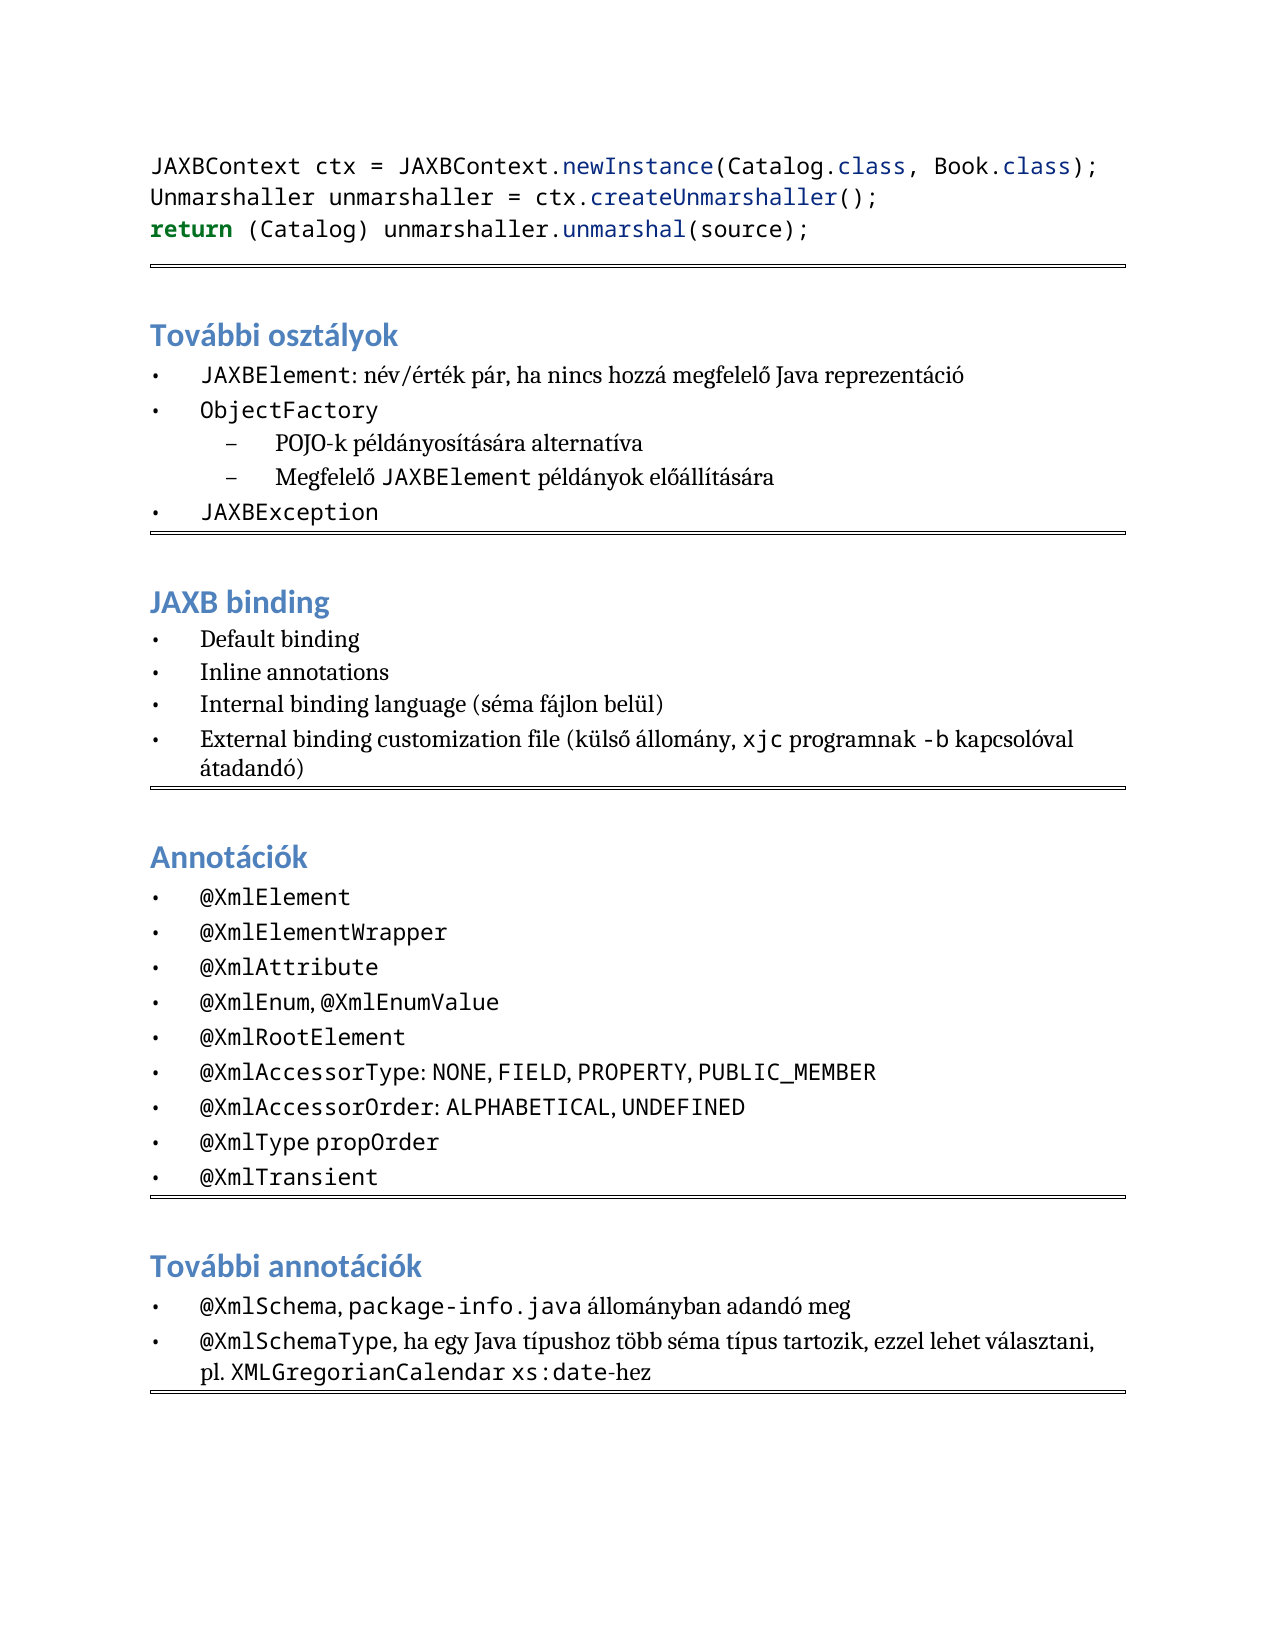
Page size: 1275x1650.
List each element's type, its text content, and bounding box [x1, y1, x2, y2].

subtitle További osztályok [150, 314, 1125, 355]
subtitle Annotációk [150, 836, 1125, 877]
list @XmlRootElement [150, 1021, 1125, 1052]
list @XmlSchemaType, ha egy Java típushoz több séma típus tartozik, ezzel lehet választani, pl. XMLGregorianCalendar xs:date-hez [150, 1324, 1125, 1387]
list @XmlAccessorType: NONE, FIELD, PROPERTY, PUBLIC_MEMBER [150, 1056, 1125, 1087]
list @XmlType propOrder [150, 1126, 1125, 1157]
list @XmlAttribute [150, 951, 1125, 982]
list Megfelelő JAXBElement példányok előállítására [225, 461, 1125, 492]
list Default binding [150, 625, 1125, 654]
list @XmlElement [150, 881, 1125, 912]
list @XmlAccessorOrder: ALPHABETICAL, UNDEFINED [150, 1091, 1125, 1122]
list @XmlSchema, package-info.java állományban adandó meg [150, 1289, 1125, 1321]
list @XmlEnum, @XmlEnumValue [150, 986, 1125, 1017]
text JAXBContext ctx = JAXBContext.newInstance(Catalog.class, Book.class); Unmarshaller unmarshaller = ctx.createUnmarshaller(); return (Catalog) unmarshaller.unmarshal(source); [150, 150, 1125, 244]
list POJO-k példányosítására alternatíva [225, 429, 1125, 457]
list Internal binding language (séma fájlon belül) [150, 690, 1125, 719]
list External binding customization file (külső állomány, xjc programnak -b kapcsolóval átadandó) [150, 723, 1125, 783]
subtitle További annotációk [150, 1245, 1125, 1286]
subtitle JAXB binding [150, 581, 1125, 621]
list ObjectFactory [150, 394, 1125, 425]
list JAXBElement: név/érték pár, ha nincs hozzá megfelelő Java reprezentáció [150, 359, 1125, 390]
list Inline annotations [150, 658, 1125, 686]
list @XmlElementWrapper [150, 916, 1125, 947]
list @XmlTransient [150, 1161, 1125, 1192]
list JAXBException [150, 496, 1125, 527]
